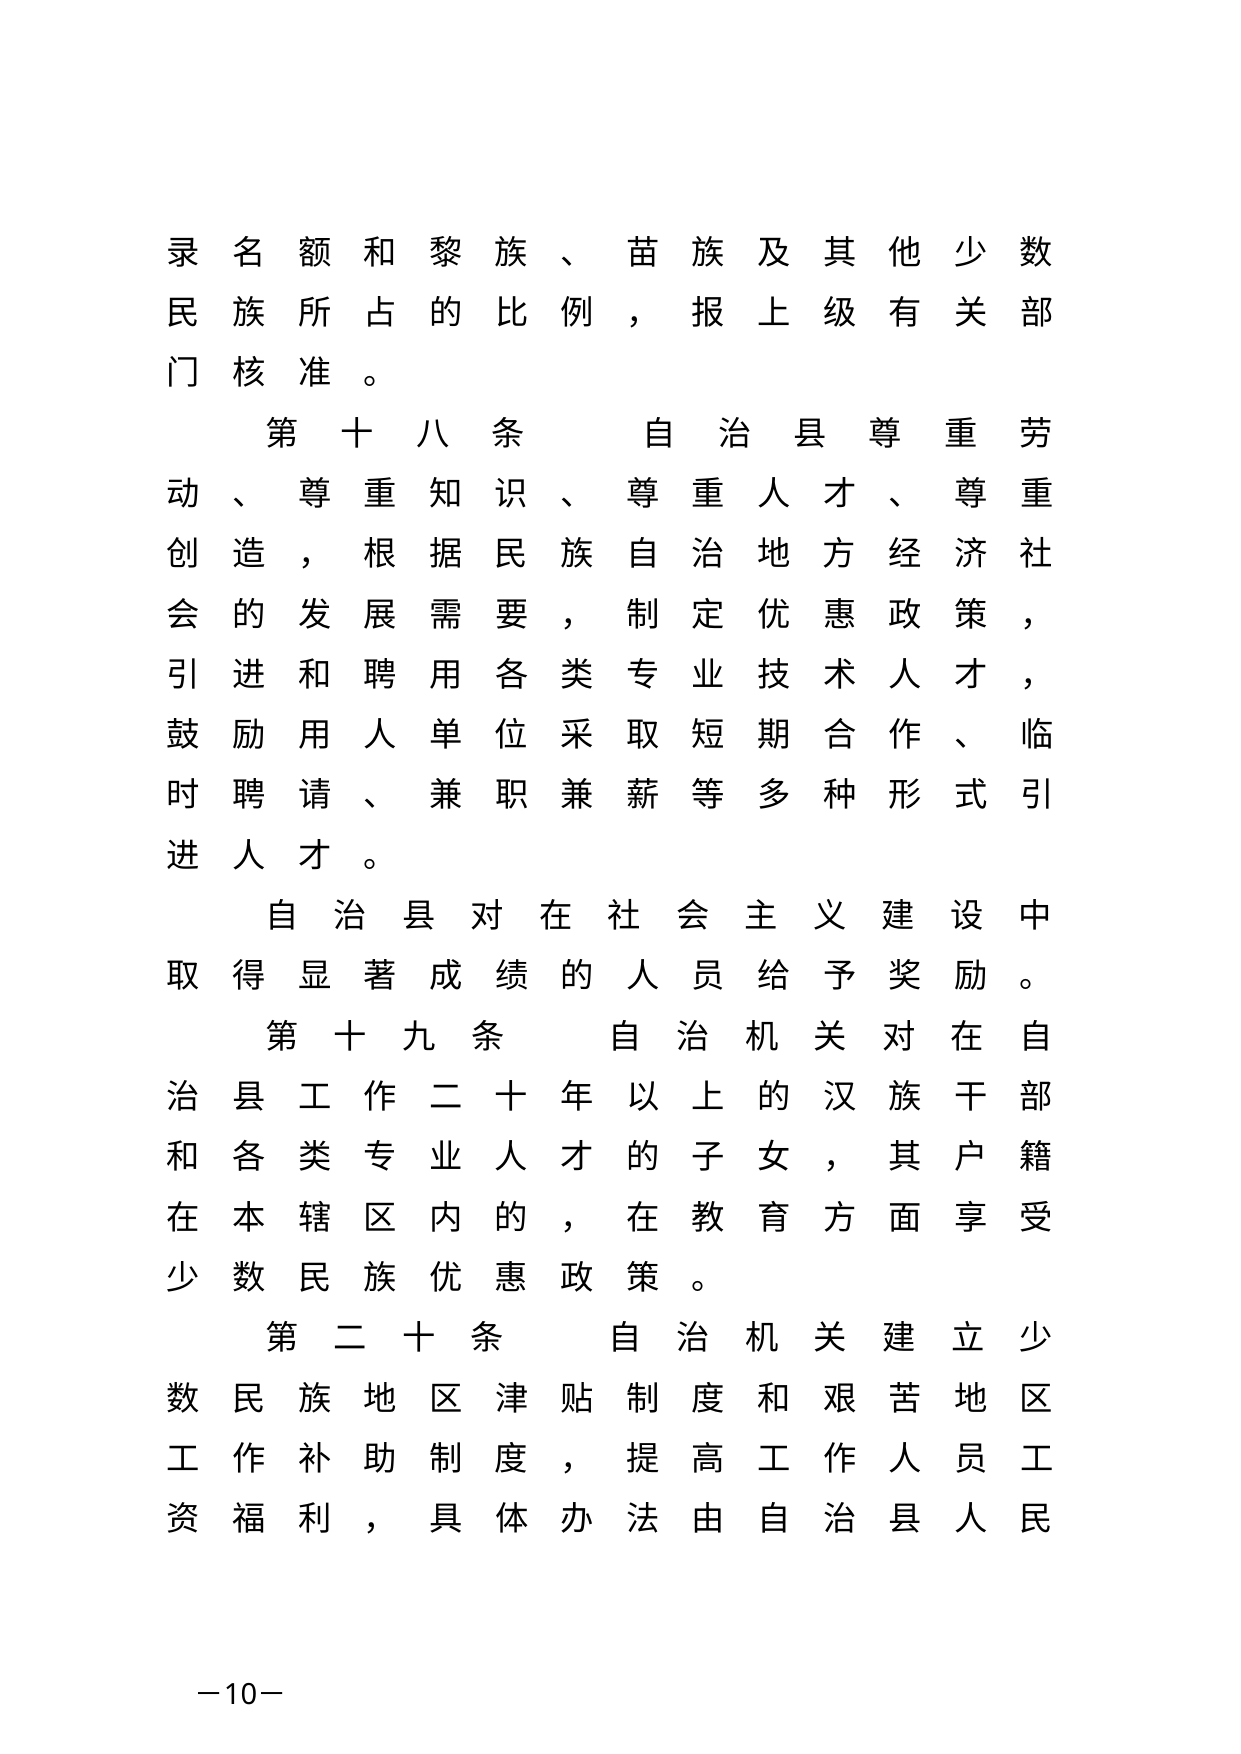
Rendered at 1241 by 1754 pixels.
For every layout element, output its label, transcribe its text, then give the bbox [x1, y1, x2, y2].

text 自治县对在社会主义建设中取得显著成绩的人员给予奖励。 [167, 883, 1085, 1003]
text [167, 219, 1085, 400]
text 第十九条 自治机关对在自治县工作二十年以上的汉族干部和各类专业人才的子女，其户籍在本辖区内的，在教育方面享受少数民族优惠政策。 [167, 1003, 1085, 1305]
text 第十八条 自治县尊重劳动、尊重知识、尊重人才、尊重创造，根据民族自治地方经济社会的发展需要，制定优惠政策，引进和聘用各类专业技术人才，鼓励用人单位采取短期合作、临时聘请、兼职兼薪等多种形式引进人才。 [167, 400, 1085, 883]
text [167, 1305, 1085, 1546]
